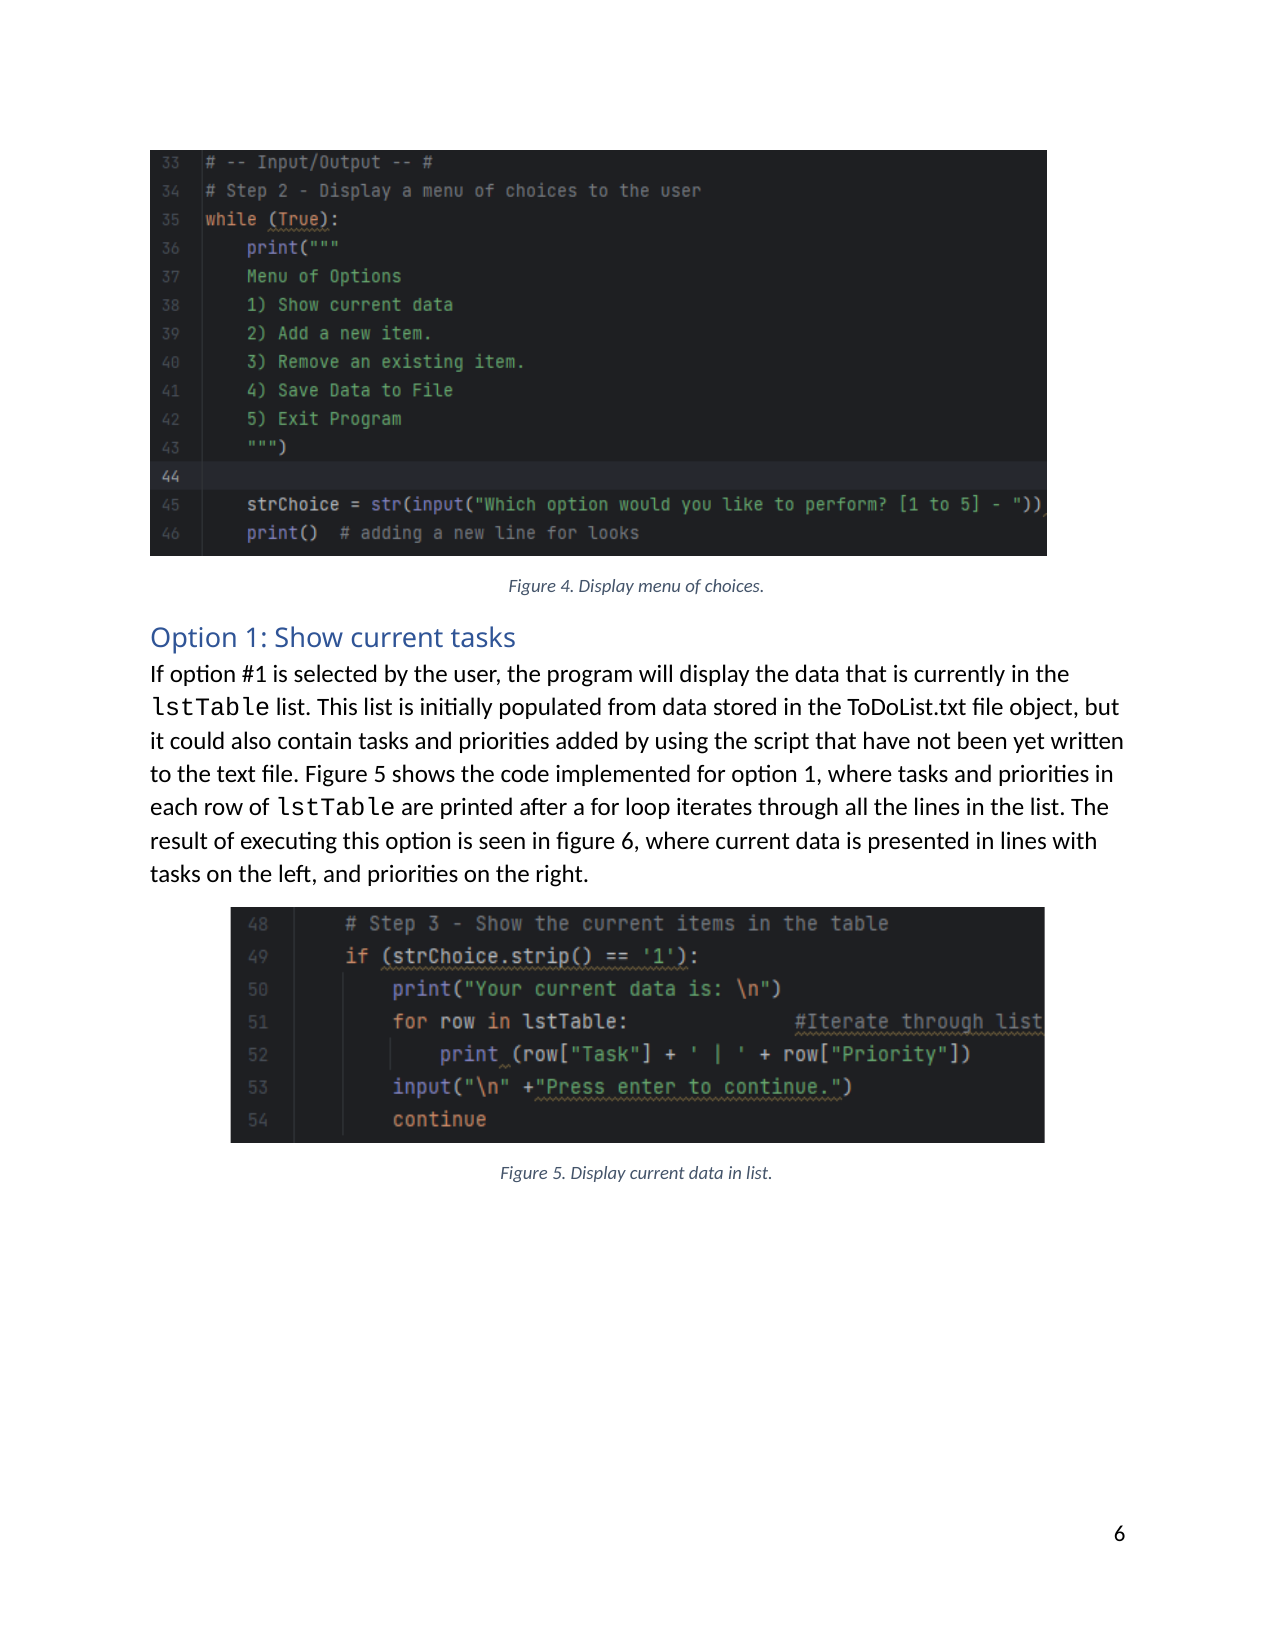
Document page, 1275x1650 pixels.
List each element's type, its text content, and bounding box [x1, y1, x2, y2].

picture [150, 150, 1047, 556]
text If option #1 is selected by the user, the program will display the data that is currently in the lstTable list. This list is initially populated from data stored in the ToDoList.txt file object, but it could also contain tasks and priorities added by using the script that have not been yet written to the text file. Figure 5 shows the code implemented for option 1, where tasks and priorities in each row of lstTable are printed after a for loop iterates through all the lines in the list. The result of executing this option is seen in figure 6, where current data is presented in lines with tasks on the left, and priorities on the right. [150, 658, 1125, 889]
picture [230, 907, 1045, 1143]
subtitle Option 1: Show current tasks [150, 618, 1125, 655]
